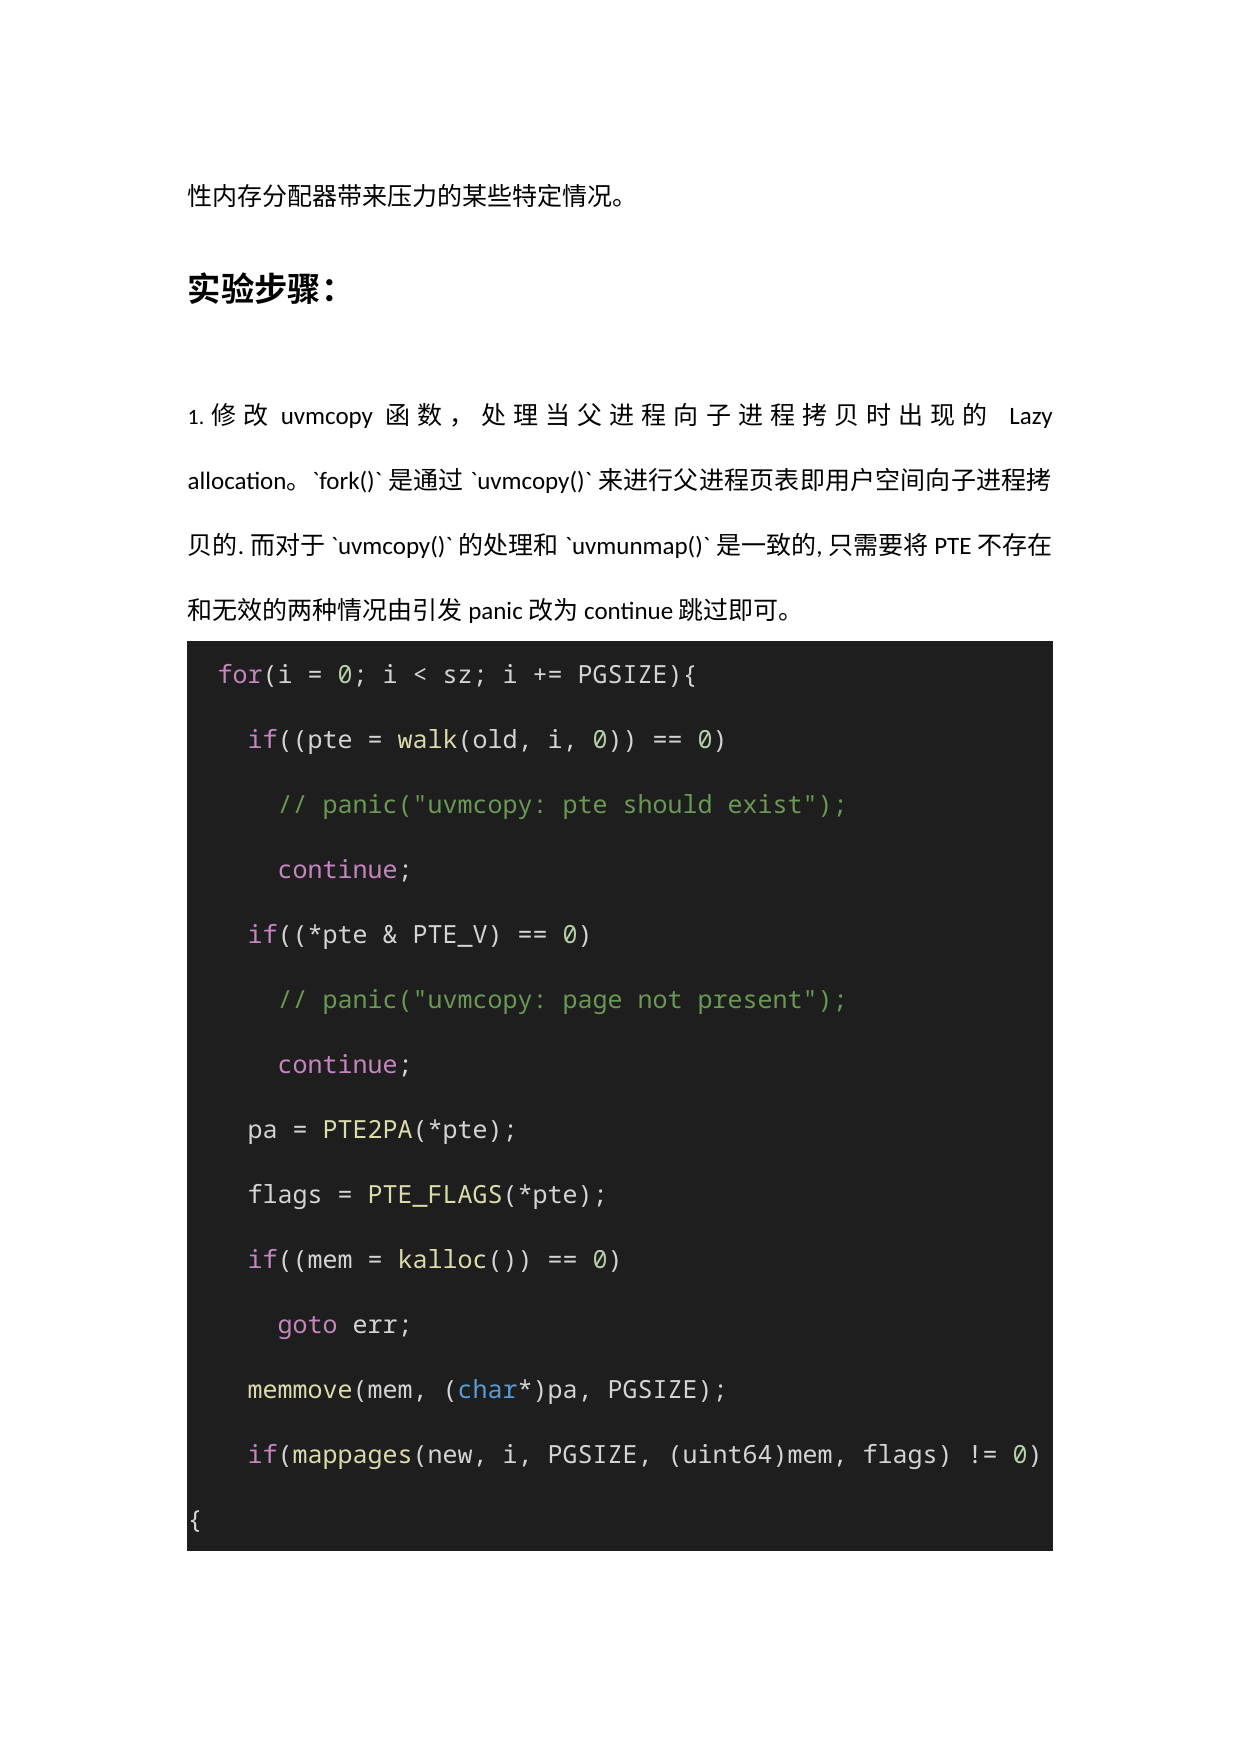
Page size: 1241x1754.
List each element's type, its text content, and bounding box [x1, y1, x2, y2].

subtitle 实验步骤： [187, 254, 1053, 319]
text 1.修改uvmcopy函数，处理当父进程向子进程拷贝时出现的 Lazy allocation。`fork()` 是通过 `uvmcopy()` 来进行父进程页表即用户空间向子进程拷贝的. 而对于 `uvmcopy()` 的处理和 `uvmunmap()` 是一致的, 只需要将 PTE 不存在和无效的两种情况由引发 panic 改为 continue 跳过即可。 [187, 381, 1053, 641]
text if(mappages(new, i, PGSIZE, (uint64)mem, flags) != 0){ [187, 1421, 1053, 1551]
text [187, 162, 1053, 227]
text if((mem = kalloc()) == 0) [187, 1226, 1053, 1291]
text // panic("uvmcopy: pte should exist"); [187, 771, 1053, 836]
text memmove(mem, (char*)pa, PGSIZE); [187, 1356, 1053, 1421]
text flags = PTE_FLAGS(*pte); [187, 1161, 1053, 1226]
text continue; [187, 836, 1053, 901]
text continue; [187, 1031, 1053, 1096]
text if((*pte & PTE_V) == 0) [187, 901, 1053, 966]
text pa = PTE2PA(*pte); [187, 1096, 1053, 1161]
text // panic("uvmcopy: page not present"); [187, 966, 1053, 1031]
text for(i = 0; i < sz; i += PGSIZE){ [187, 641, 1053, 706]
text if((pte = walk(old, i, 0)) == 0) [187, 706, 1053, 771]
text goto err; [187, 1291, 1053, 1356]
